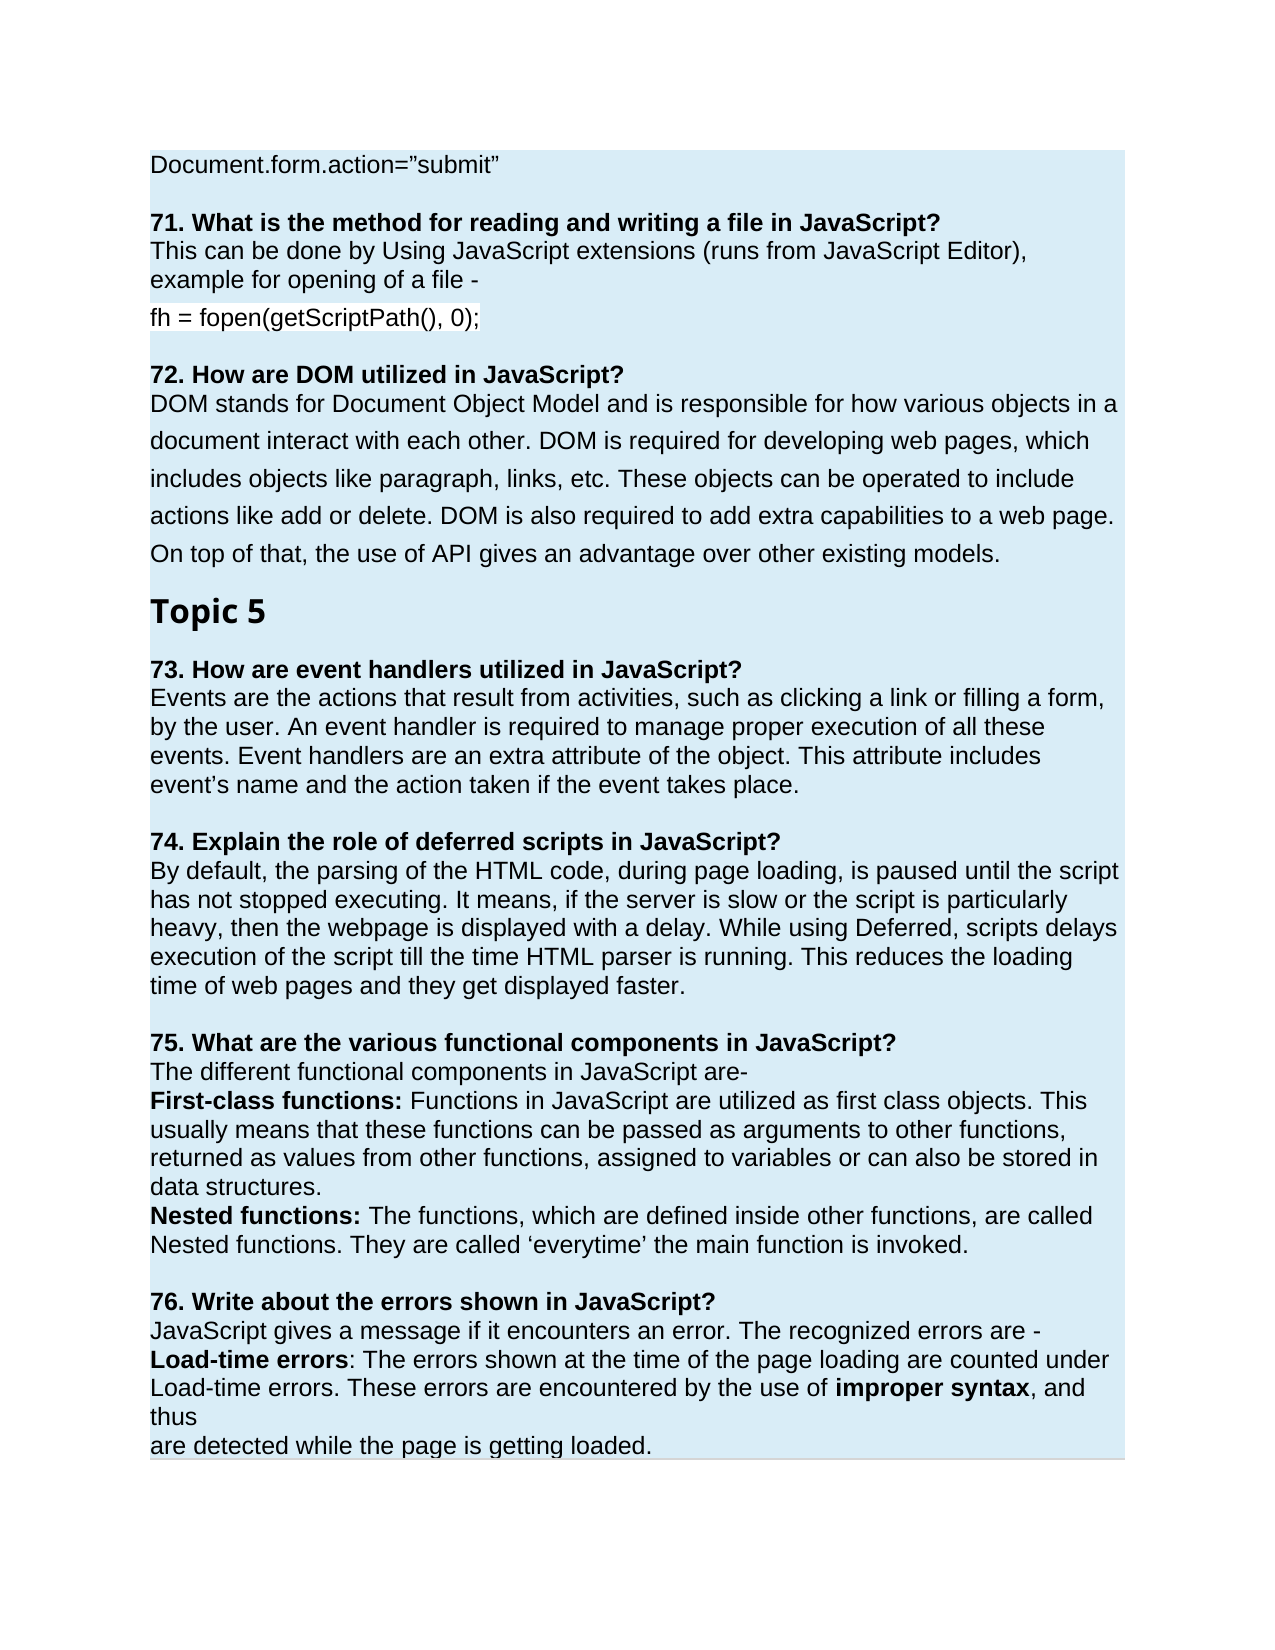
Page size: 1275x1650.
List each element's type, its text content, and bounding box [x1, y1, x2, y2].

text Load-time errors. These errors are encountered by the use of improper syntax, and thus [150, 1373, 1125, 1431]
text 73. How are event handlers utilized in JavaScript? [150, 654, 1125, 683]
text are detected while the page is getting loaded. [150, 1431, 1125, 1458]
text Topic 5 [150, 588, 1125, 634]
text fh = fopen(getScriptPath(), 0); [150, 294, 1125, 331]
text 75. What are the various functional components in JavaScript? [150, 1028, 1125, 1057]
text 76. Write about the errors shown in JavaScript? [150, 1287, 1125, 1316]
text 74. Explain the role of deferred scripts in JavaScript? [150, 827, 1125, 856]
text First-class functions: Functions in JavaScript are utilized as first class objects. This usually means that these functions can be passed as arguments to other functions, returned as values from other functions, assigned to variables or can also be stored in data structures. [150, 1086, 1125, 1201]
text 72. How are DOM utilized in JavaScript? [150, 360, 1125, 389]
text Document.form.action=”submit” [150, 150, 1125, 179]
text document interact with each other. DOM is required for developing web pages, which includes objects like paragraph, links, etc. These objects can be operated to include actions like add or delete. DOM is also required to add extra capabilities to a web page. On top of that, the use of API gives an advantage over other existing models. [150, 417, 1125, 567]
text By default, the parsing of the HTML code, during page loading, is paused until the script has not stopped executing. It means, if the server is slow or the script is particularly heavy, then the webpage is displayed with a delay. While using Deferred, scripts delays execution of the script till the time HTML parser is running. This reduces the loading time of web pages and they get displayed faster. [150, 856, 1125, 999]
text The different functional components in JavaScript are- [150, 1057, 1125, 1086]
text Events are the actions that result from activities, such as clicking a link or filling a form, by the user. An event handler is required to manage proper execution of all these events. Event handlers are an extra attribute of the object. This attribute includes event’s name and the action taken if the event takes place. [150, 683, 1125, 798]
text Load-time errors: The errors shown at the time of the page loading are counted under [150, 1344, 1125, 1373]
text This can be done by Using JavaScript extensions (runs from JavaScript Editor), example for opening of a file - [150, 236, 1125, 294]
text DOM stands for Document Object Model and is responsible for how various objects in a [150, 389, 1125, 417]
text JavaScript gives a message if it encounters an error. The recognized errors are - [150, 1316, 1125, 1344]
text Nested functions: The functions, which are defined inside other functions, are called Nested functions. They are called ‘everytime’ the main function is invoked. [150, 1201, 1125, 1258]
text 71. What is the method for reading and writing a file in JavaScript? [150, 207, 1125, 236]
